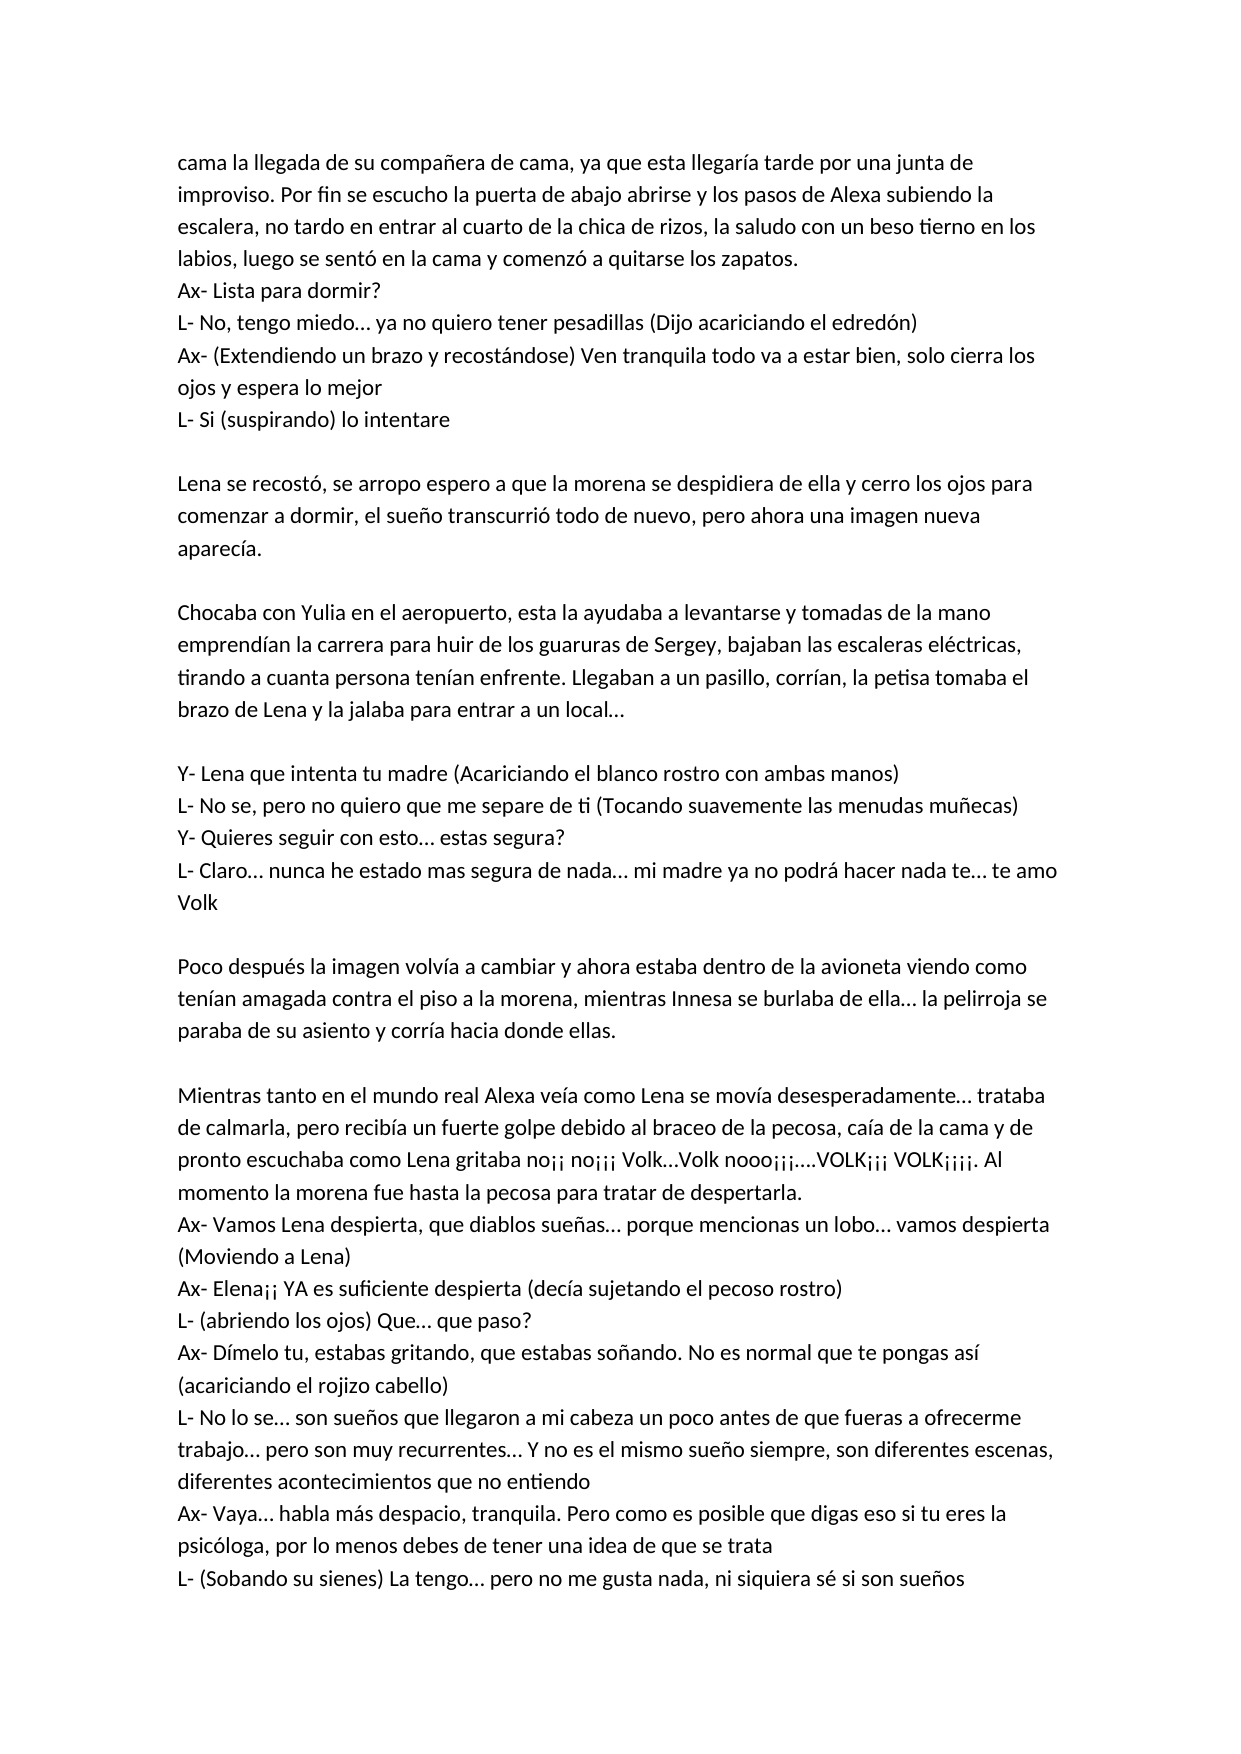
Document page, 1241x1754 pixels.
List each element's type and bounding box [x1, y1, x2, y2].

text [177, 148, 1063, 1592]
